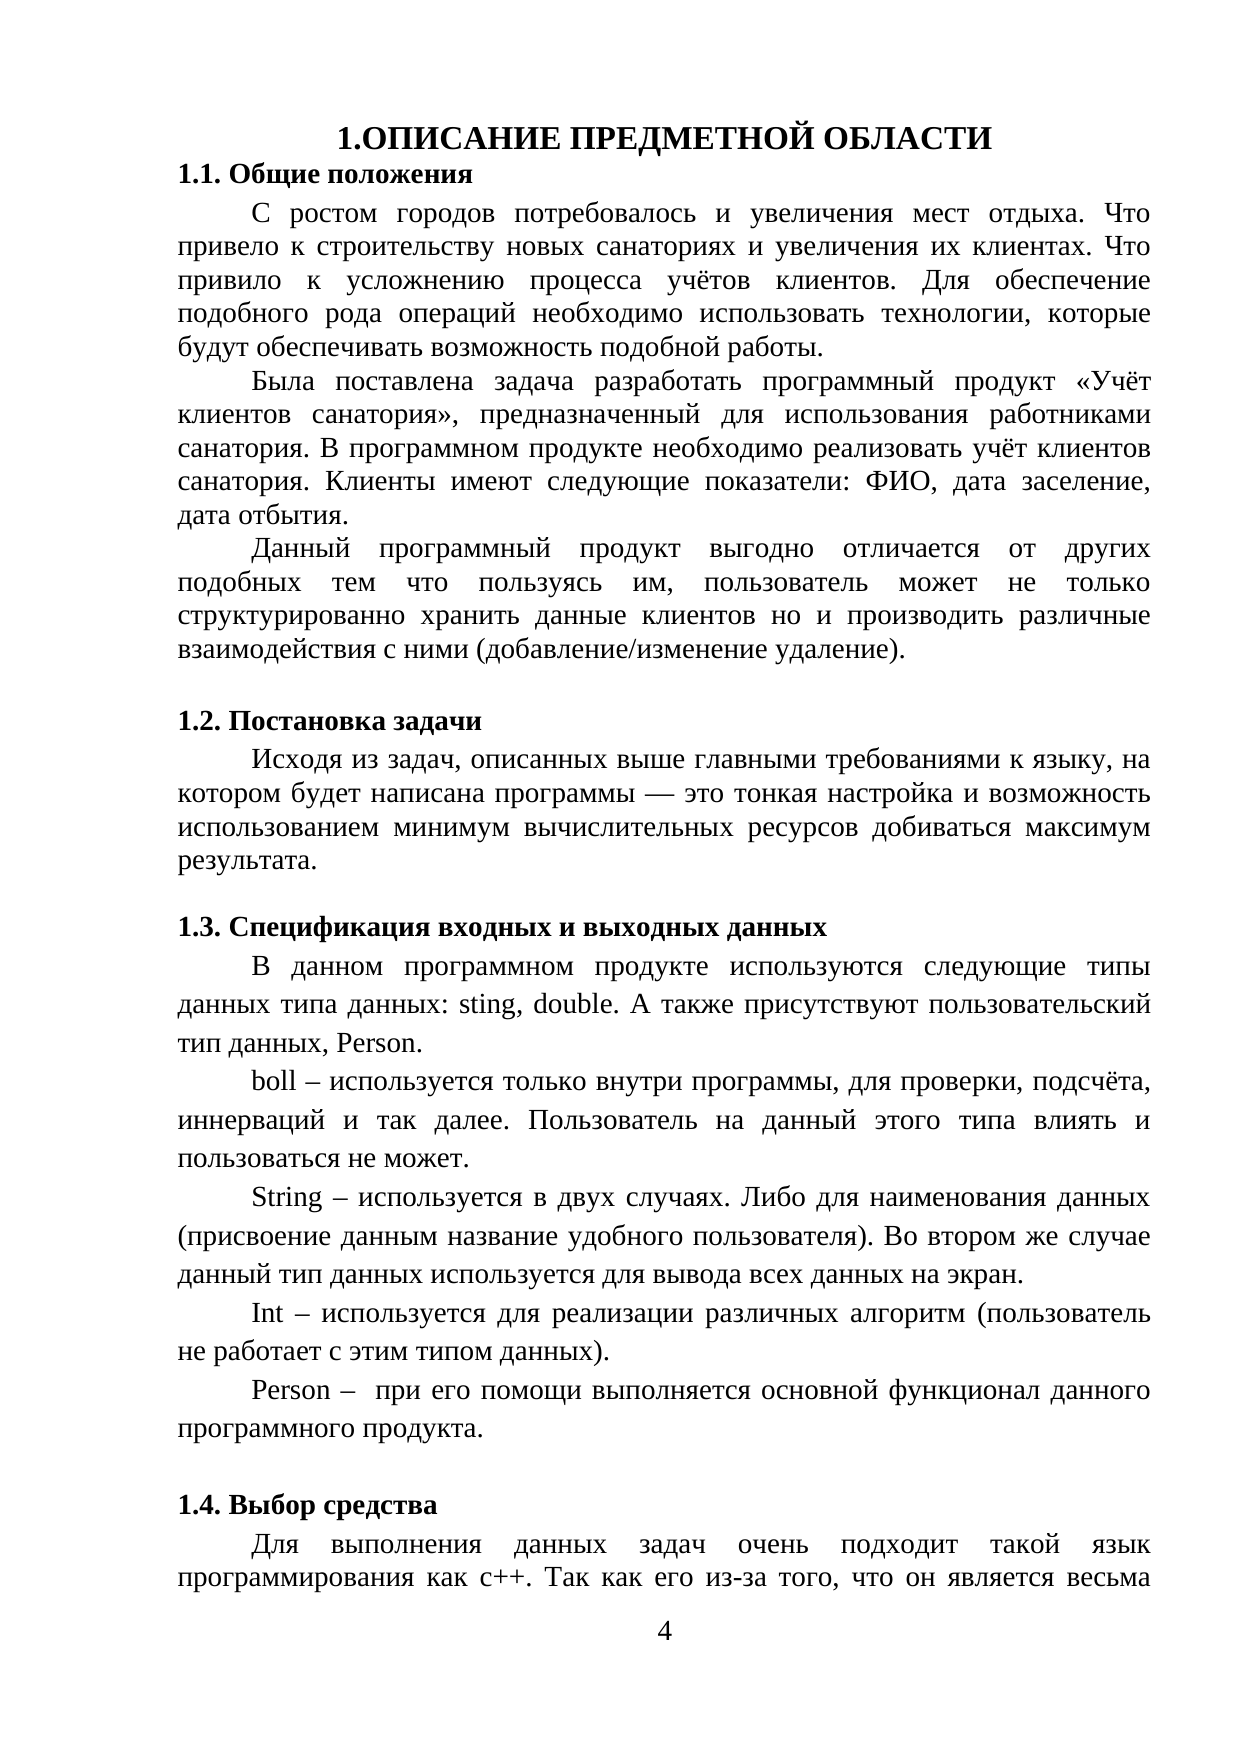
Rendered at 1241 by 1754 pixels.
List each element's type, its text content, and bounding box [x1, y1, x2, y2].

text String – используется в двух случаях. Либо для наименования данных (присвоение данным название удобного пользователя). Во втором же случае данный тип данных используется для вывода всех данных на экран. [177, 1179, 1152, 1290]
subtitle 1.3. Спецификация входных и выходных данных [177, 909, 1152, 943]
text Была поставлена задача разработать программный продукт «Учёт клиентов санатория», предназначенный для использования работниками санатория. В программном продукте необходимо реализовать учёт клиентов санатория. Клиенты имеют следующие показатели: ФИО, дата заселение, дата отбытия. [177, 363, 1152, 530]
text Person – при его помощи выполняется основной функционал данного программного продукта. [177, 1372, 1152, 1444]
text boll – используется только внутри программы, для проверки, подсчёта, иннерваций и так далее. Пользователь на данный этого типа влиять и пользоваться не может. [177, 1063, 1152, 1174]
subtitle 1.4. Выбор средства [177, 1487, 1152, 1521]
text В данном программном продукте используются следующие типы данных типа данных: sting, double. А также присутствуют пользовательский тип данных, Person. [177, 948, 1152, 1058]
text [177, 1526, 1152, 1593]
text Исходя из задач, описанных выше главными требованиями к языку, на котором будет написана программы — это тонкая настройка и возможность использованием минимум вычислительных ресурсов добиваться максимум результата. [177, 742, 1152, 876]
subtitle 1.2. Постановка задачи [177, 703, 1152, 737]
text Данный программный продукт выгодно отличается от других подобных тем что пользуясь им, пользователь может не только структурированно хранить данные клиентов но и производить различные взаимодействия с ними (добавление/изменение удаление). [177, 530, 1152, 664]
subtitle 1.1. Общие положения [177, 156, 1152, 190]
text Int – используется для реализации различных алгоритм (пользователь не работает с этим типом данных). [177, 1295, 1152, 1367]
text С ростом городов потребовалось и увеличения мест отдыха. Что привело к строительству новых санаториях и увеличения их клиентах. Что привило к усложнению процесса учётов клиентов. Для обеспечение подобного рода операций необходимо использовать технологии, которые будут обеспечивать возможность подобной работы. [177, 195, 1152, 363]
subtitle 1.ОПИСАНИЕ ПРЕДМЕТНОЙ ОБЛАСТИ [177, 118, 1152, 156]
